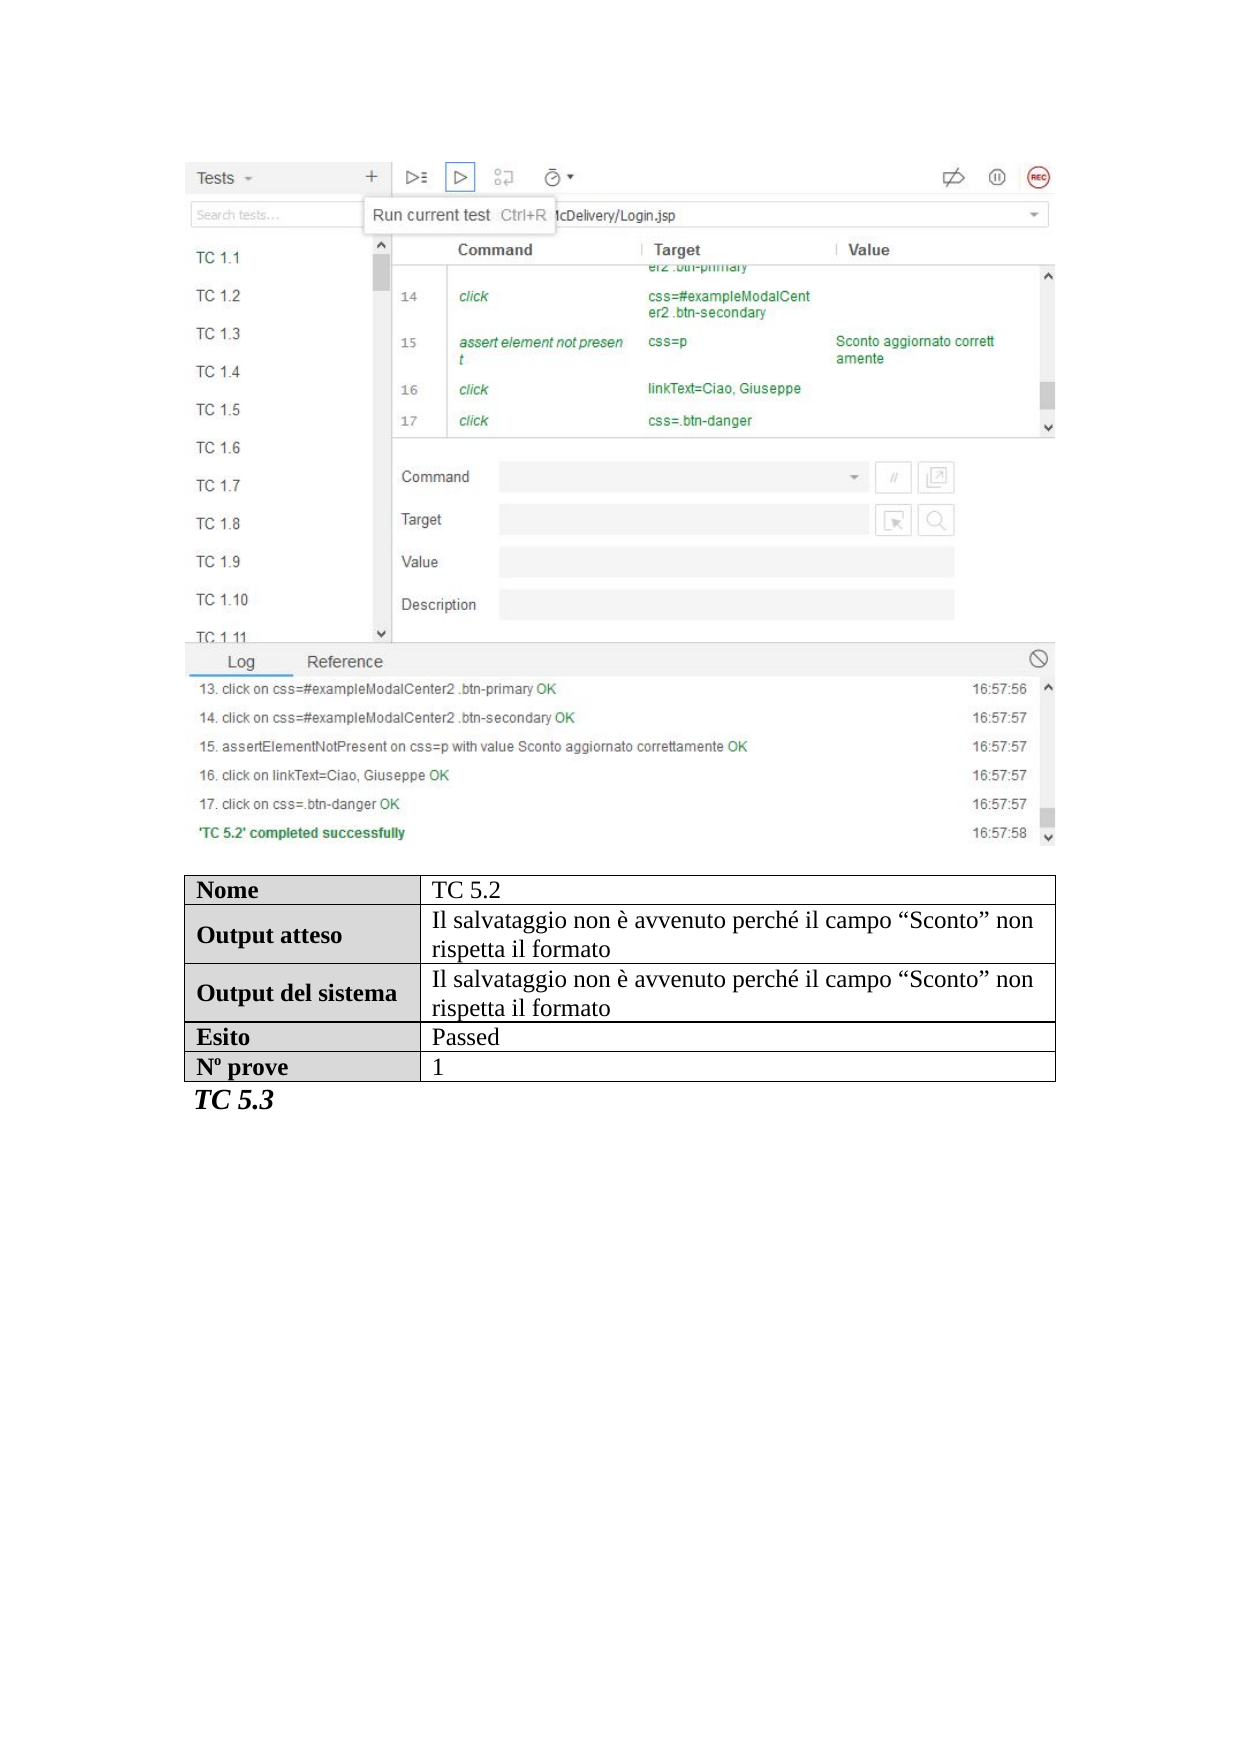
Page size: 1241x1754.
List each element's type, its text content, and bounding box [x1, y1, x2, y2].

table_cell Output del sistema [185, 964, 420, 1021]
table_cell Il salvataggio non è avvenuto perché il campo “Sconto” non rispetta il formato [421, 964, 1055, 1021]
table_header TC 5.2 [421, 876, 1055, 904]
table_cell Output atteso [185, 905, 420, 963]
table_cell 1 [421, 1052, 1055, 1081]
table_header Nome [185, 876, 420, 904]
table_cell No prove [185, 1052, 420, 1081]
table_cell Il salvataggio non è avvenuto perché il campo “Sconto” non rispetta il formato [421, 905, 1055, 963]
subtitle TC 5.3 [193, 1082, 1122, 1116]
table_cell Esito [185, 1023, 420, 1051]
table_cell Passed [421, 1023, 1055, 1051]
